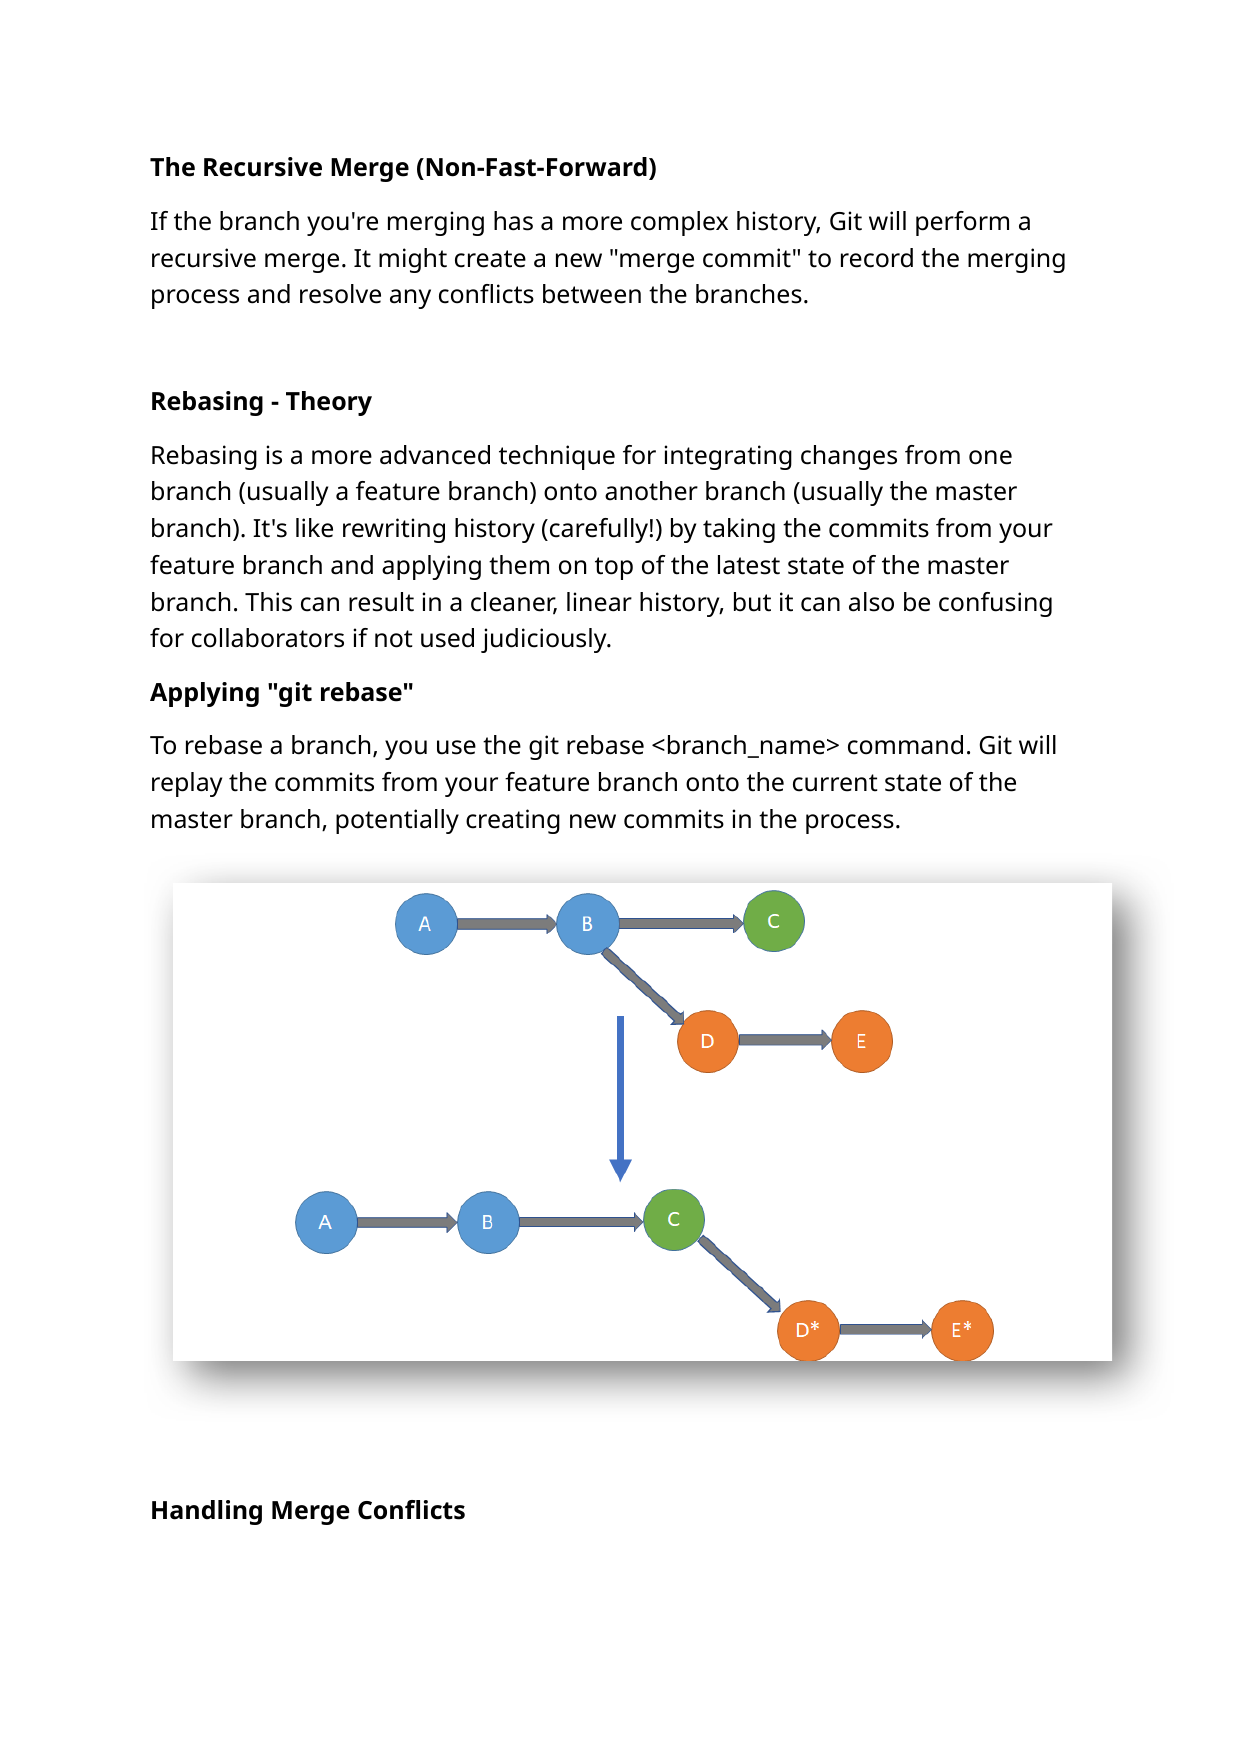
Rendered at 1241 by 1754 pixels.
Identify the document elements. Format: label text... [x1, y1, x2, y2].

text If the branch you're merging has a more complex history, Git will perform a recursive merge. It might create a new "merge commit" to record the merging process and resolve any conflicts between the branches. [150, 203, 1090, 311]
text Rebasing - Theory [150, 384, 1090, 418]
text Rebasing is a more advanced technique for integrating changes from one branch (usually a feature branch) onto another branch (usually the master branch). It's like rewriting history (carefully!) by taking the commits from your feature branch and applying them on top of the latest state of the master branch. This can result in a cleaner, linear history, but it can also be confusing for collaborators if not used judiciously. [150, 437, 1090, 655]
text Handling Merge Conflicts [150, 1493, 1090, 1527]
picture [173, 883, 1113, 1361]
text Applying "git rebase" [150, 674, 1090, 709]
text To rebase a branch, you use the git rebase <branch_name> command. Git will replay the commits from your feature branch onto the current state of the master branch, potentially creating new commits in the process. [150, 728, 1090, 836]
text The Recursive Merge (Non-Fast-Forward) [150, 150, 1090, 184]
